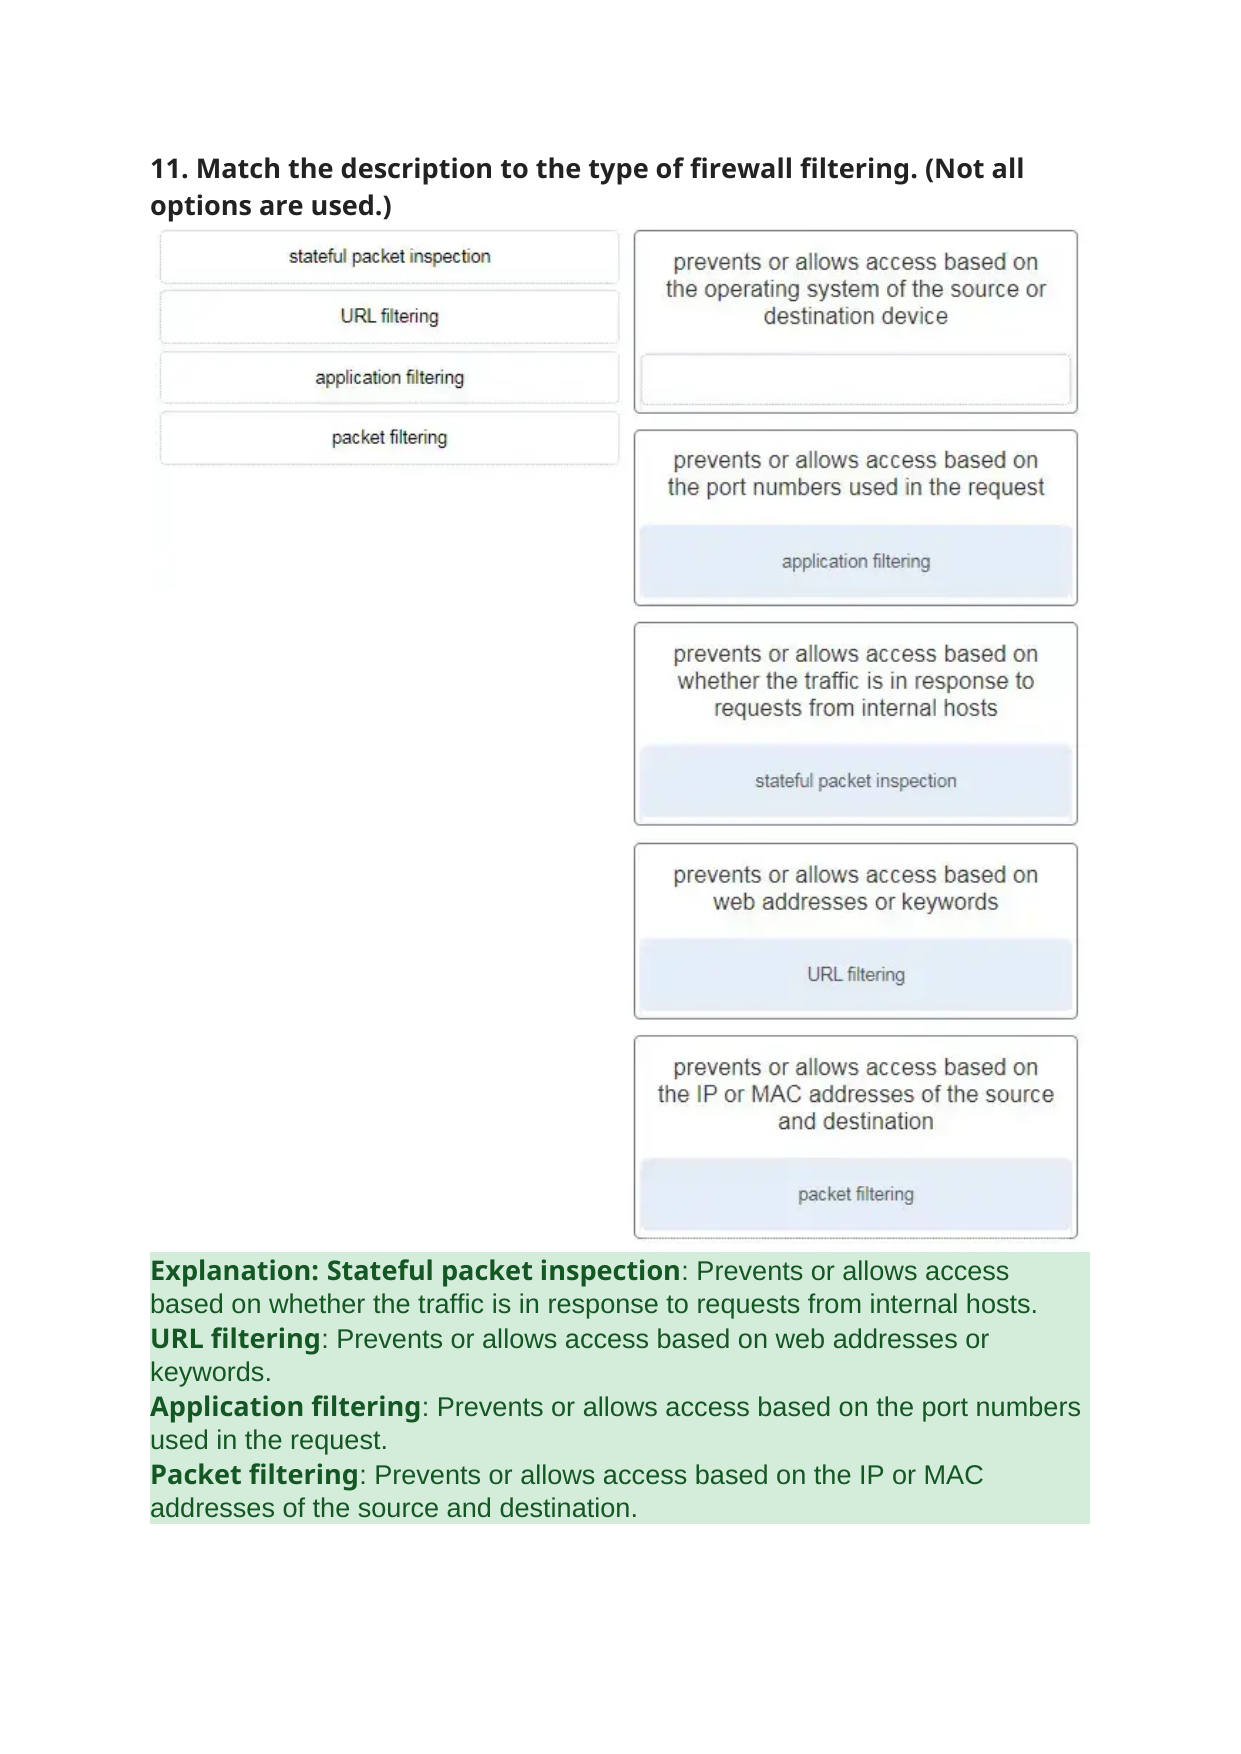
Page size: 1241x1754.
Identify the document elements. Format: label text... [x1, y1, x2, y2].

picture [150, 223, 1091, 1252]
text Explanation: Stateful packet inspection: Prevents or allows access based on whether the traffic is in response to requests from internal hosts. URL filtering: Prevents or allows access based on web addresses or keywords. Application filtering: Prevents or allows access based on the port numbers used in the request. Packet filtering: Prevents or allows access based on the IP or MAC addresses of the source and destination. [150, 1252, 1090, 1524]
text 11. Match the description to the type of firewall filtering. (Not all options are used.) [150, 150, 1090, 223]
